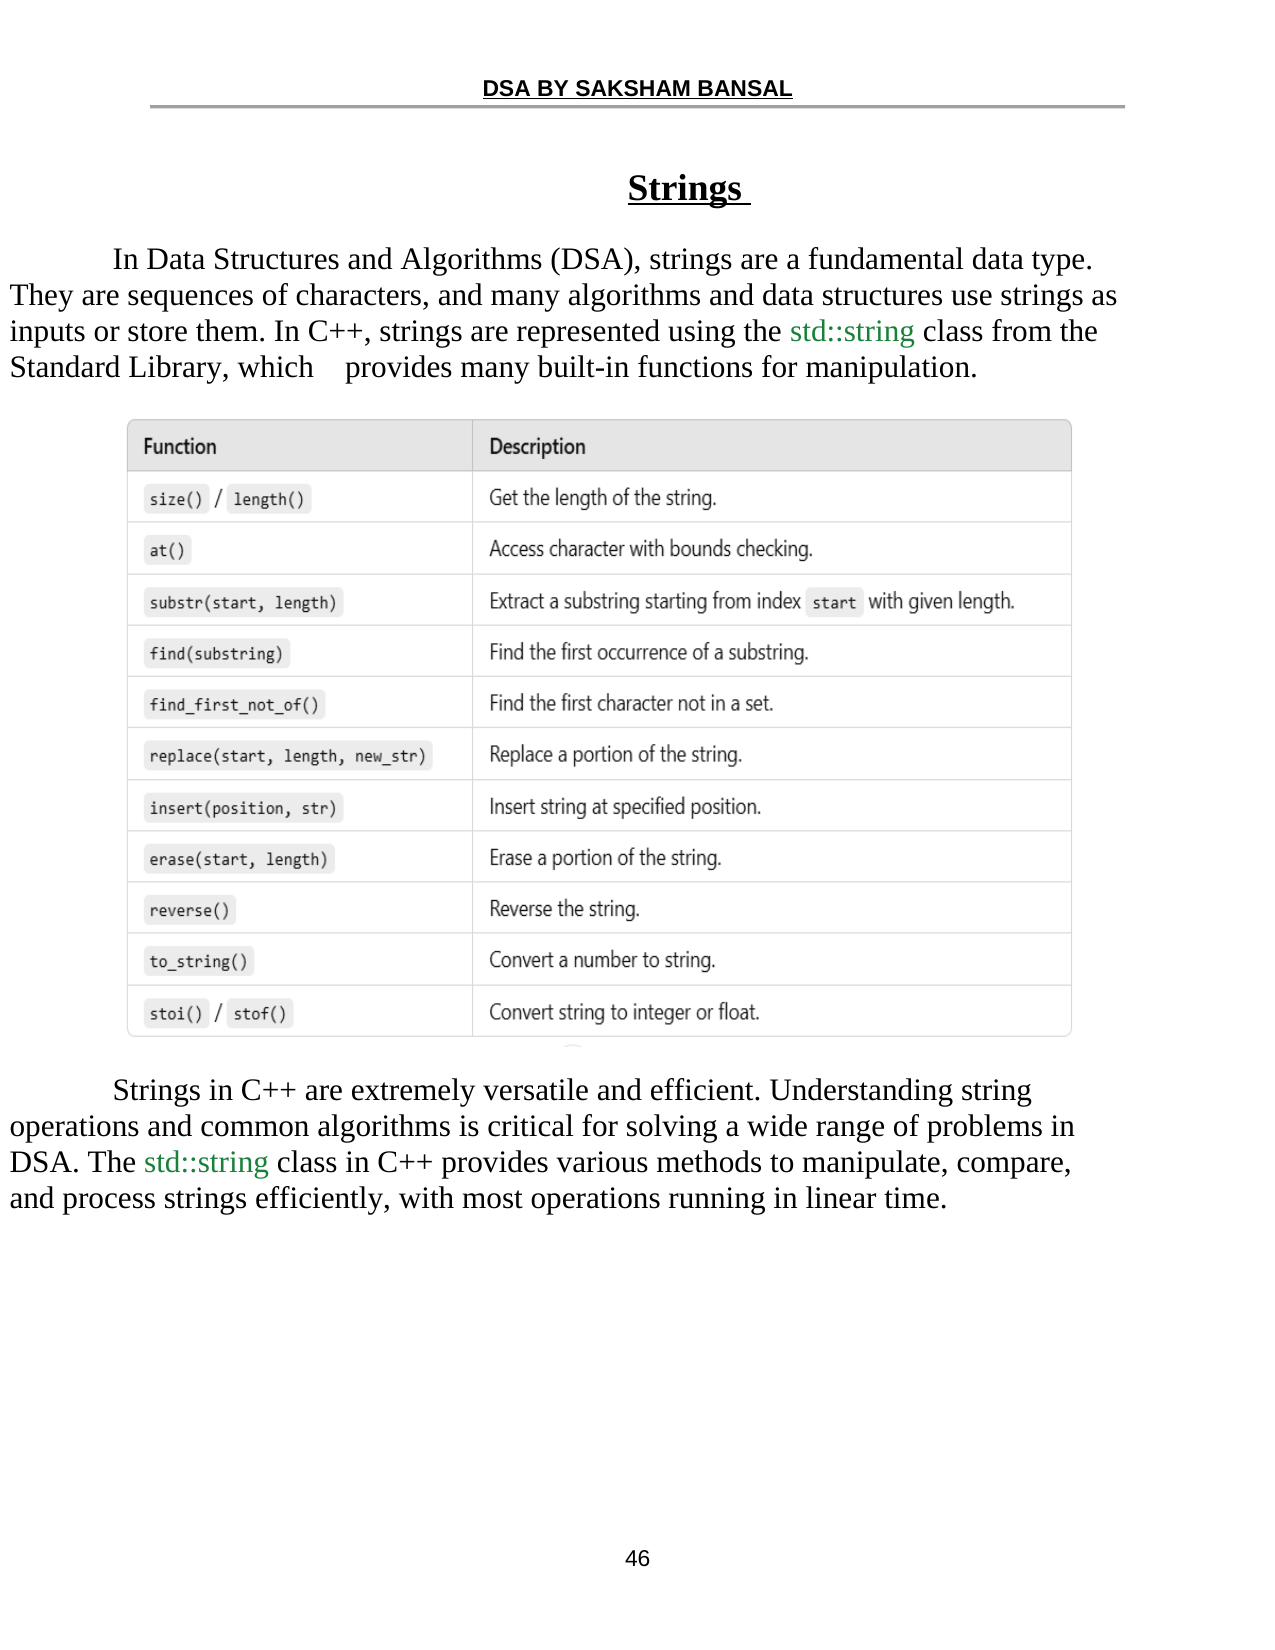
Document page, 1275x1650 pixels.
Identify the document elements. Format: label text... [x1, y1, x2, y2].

picture [112, 408, 1088, 1047]
text Strings in C++ are extremely versatile and efficient. Understanding string operations and common algorithms is critical for solving a wide range of problems in DSA. The std::string class in C++ provides various methods to manipulate, compare, and process strings efficiently, with most operations running in linear time. [9, 1071, 1125, 1215]
text Strings [9, 166, 1247, 209]
text In Data Structures and Algorithms (DSA), strings are a fundamental data type. They are sequences of characters, and many algorithms and data structures use strings as inputs or store them. In C++, strings are represented using the std::string class from the Standard Library, which provides many built-in functions for manipulation. [9, 240, 1125, 384]
